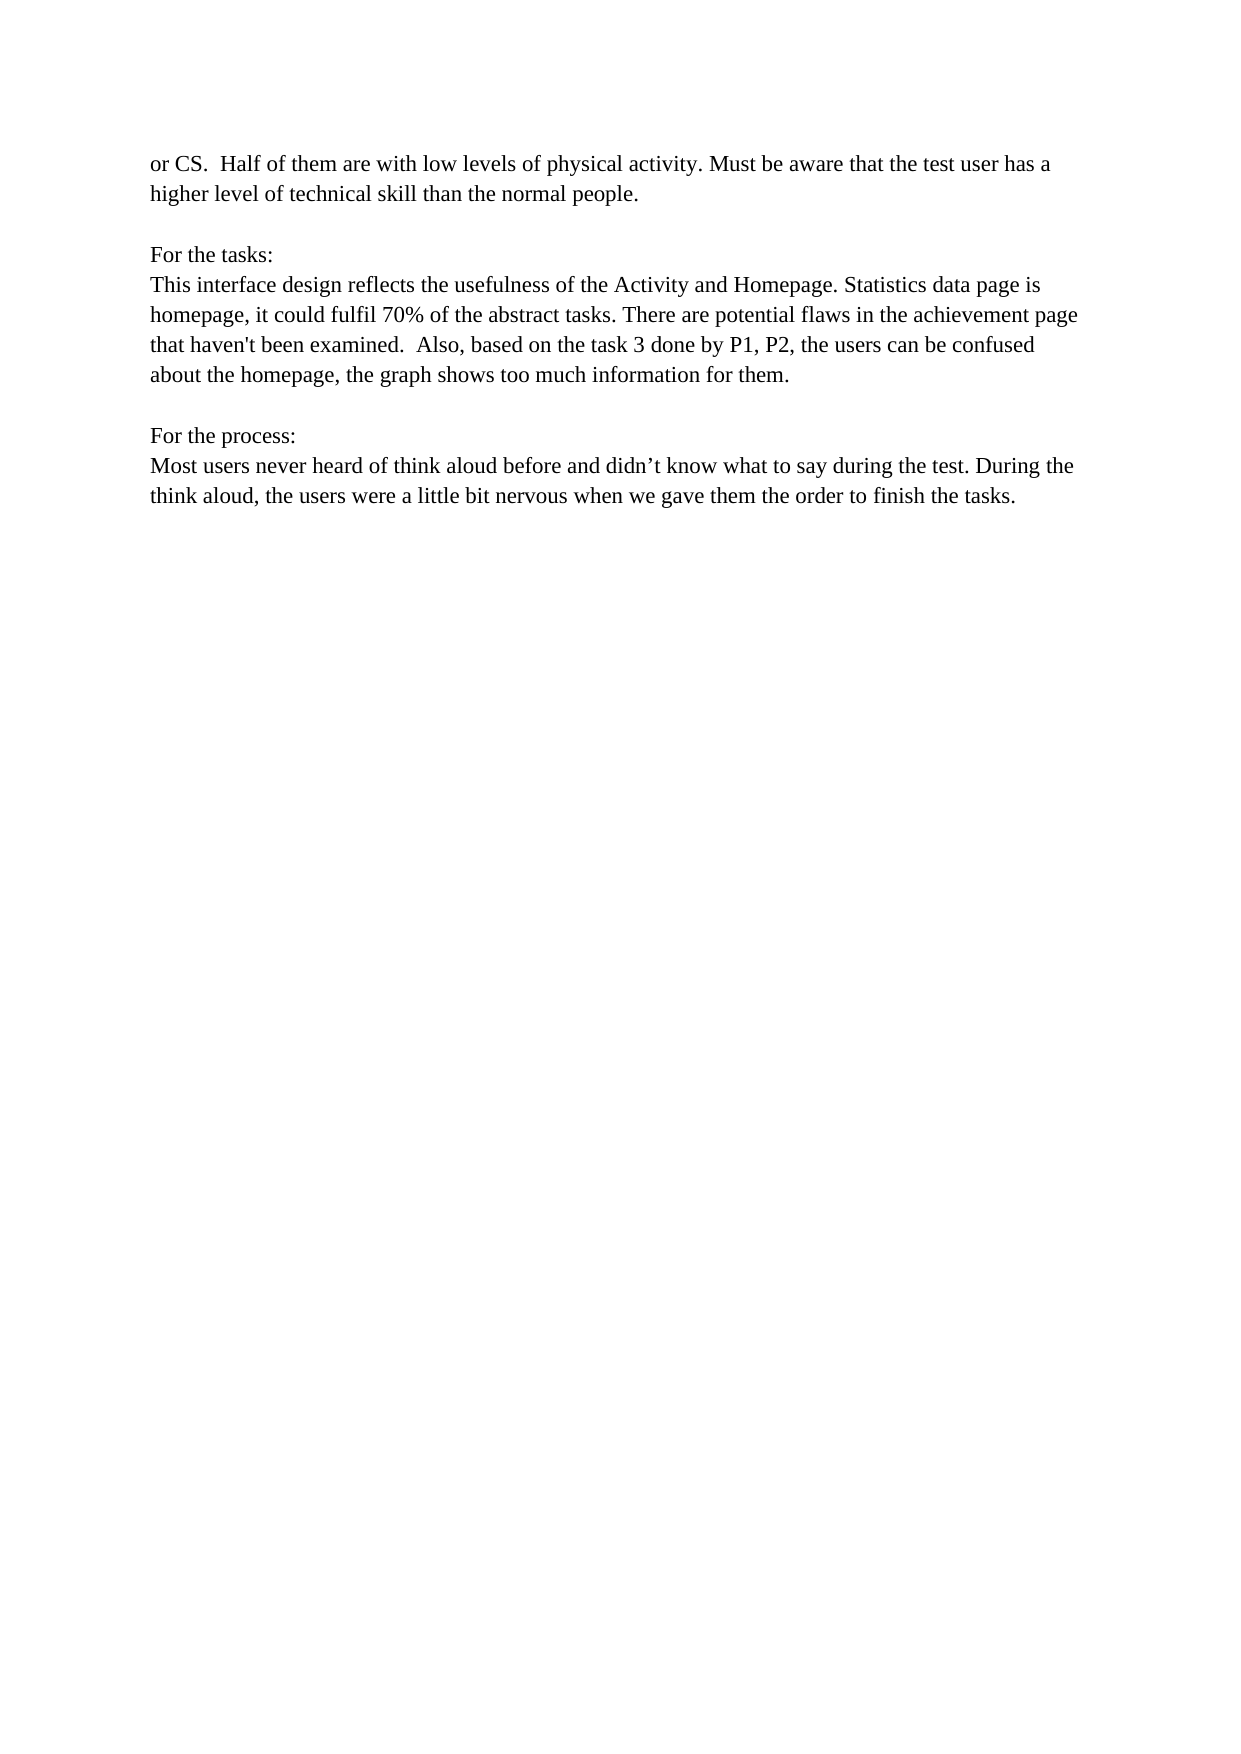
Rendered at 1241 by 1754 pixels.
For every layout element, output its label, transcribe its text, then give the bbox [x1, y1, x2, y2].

text This interface design reflects the usefulness of the Activity and Homepage. Statistics data page is homepage, it could fulfil 70% of the abstract tasks. There are potential flaws in the achievement page that haven't been examined. Also, based on the task 3 done by P1, P2, the users can be confused about the homepage, the graph shows too much information for them. [150, 271, 1090, 388]
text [150, 150, 1090, 207]
text Most users never heard of think aloud before and didn’t know what to say during the test. During the think aloud, the users were a little bit nervous when we gave them the order to finish the tasks. [150, 452, 1090, 509]
text For the tasks: [150, 241, 1090, 267]
text For the process: [150, 422, 1090, 448]
